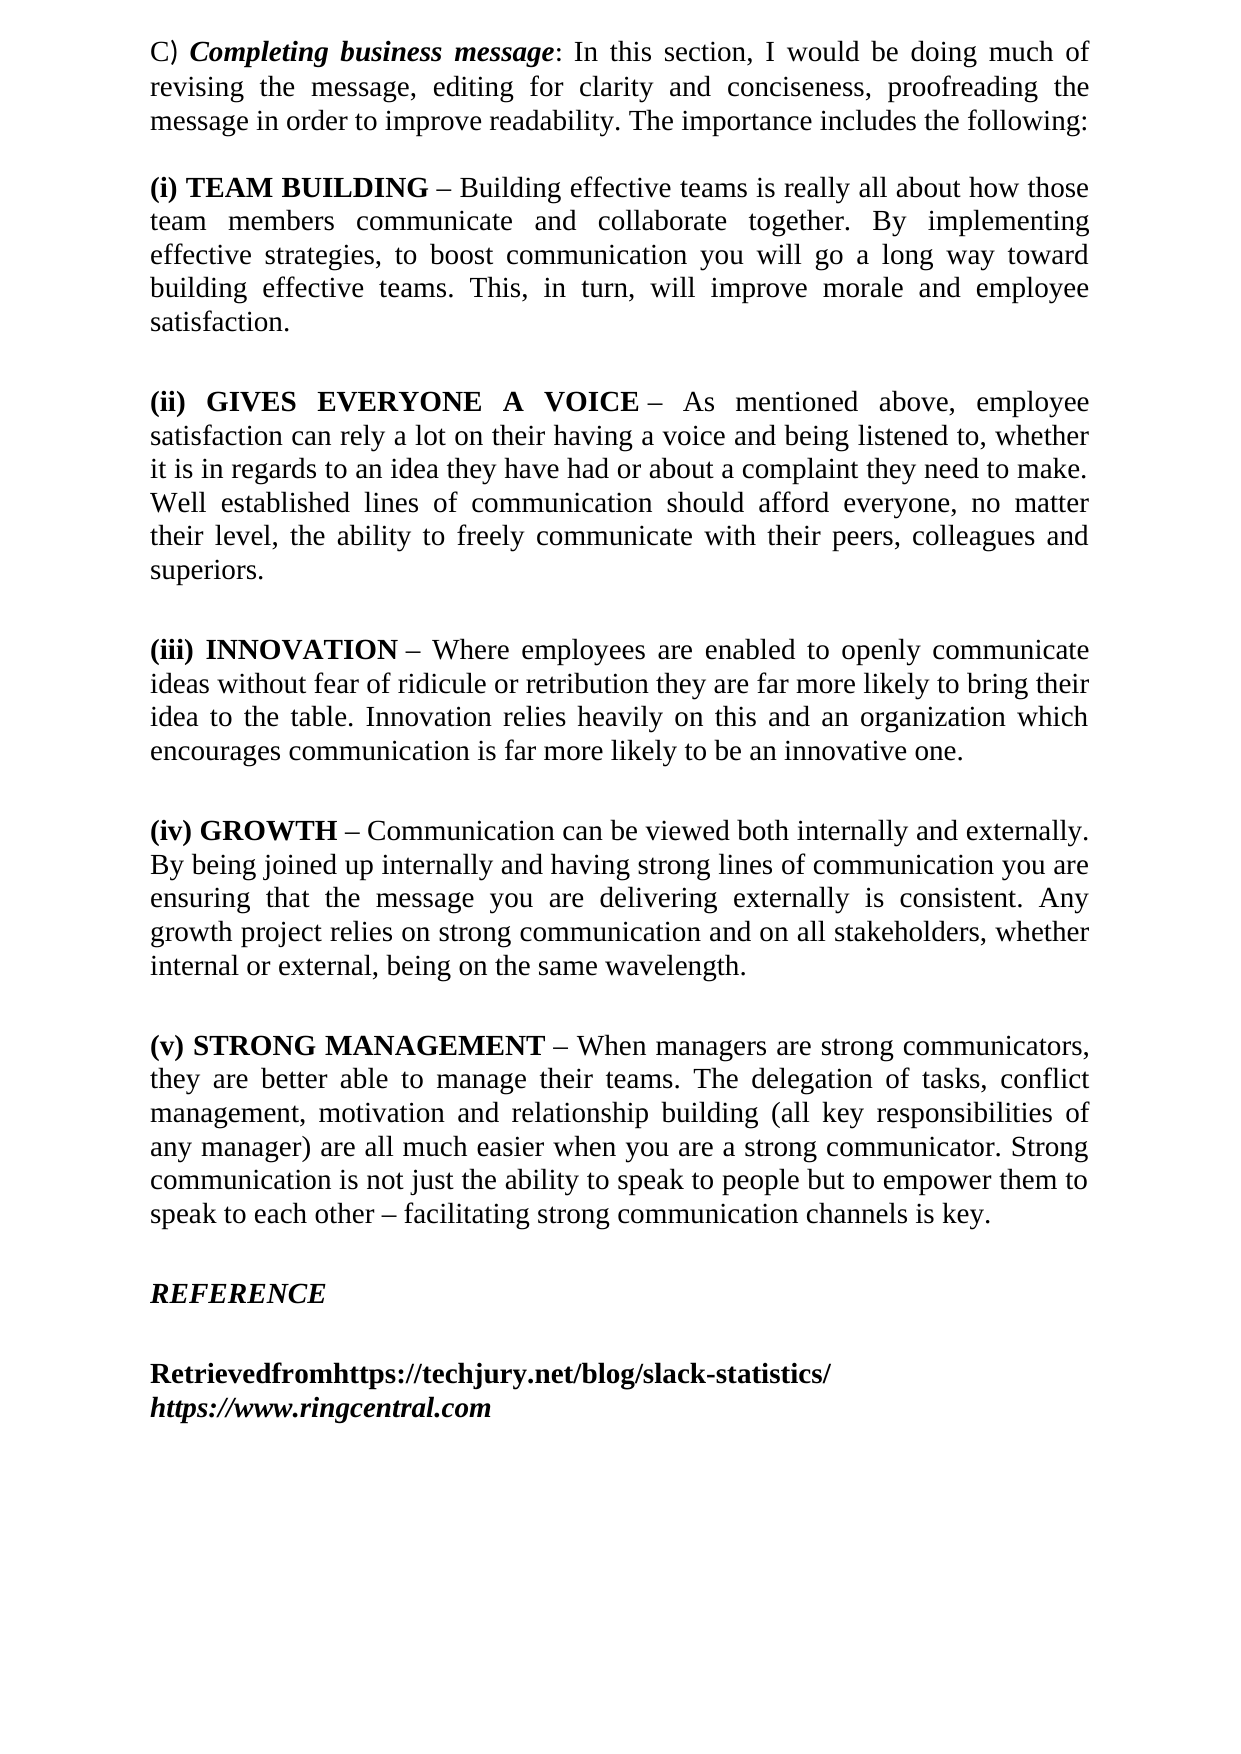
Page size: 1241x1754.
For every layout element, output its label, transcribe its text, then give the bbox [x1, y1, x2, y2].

text Retrievedfromhttps://techjury.net/blog/slack-statistics/ https://www.ringcentral.com [150, 1357, 1090, 1424]
text (v) STRONG MANAGEMENT – When managers are strong communicators, they are better able to manage their teams. The delegation of tasks, conflict management, motivation and relationship building (all key responsibilities of any manager) are all much easier when you are a strong communicator. Strong communication is not just the ability to speak to people but to empower them to speak to each other – facilitating strong communication channels is key. [150, 1028, 1090, 1229]
text (ii) GIVES EVERYONE A VOICE – As mentioned above, employee satisfaction can rely a lot on their having a voice and being listened to, whether it is in regards to an idea they have had or about a complaint they need to make. Well established lines of communication should afford everyone, no matter their level, the ability to freely communicate with their peers, colleagues and superiors. [150, 384, 1090, 586]
text REFERENCE [150, 1276, 1090, 1310]
text (iii) INNOVATION – Where employees are enabled to openly communicate ideas without fear of ridicule or retribution they are far more likely to bring their idea to the table. Innovation relies heavily on this and an organization which encourages communication is far more likely to be an innovative one. [150, 632, 1090, 767]
text (i) TEAM BUILDING – Building effective teams is really all about how those team members communicate and collaborate together. By implementing effective strategies, to boost communication you will go a long way toward building effective teams. This, in turn, will improve morale and employee satisfaction. [150, 170, 1090, 337]
text C) Completing business message: In this section, I would be doing much of revising the message, editing for clarity and conciseness, proofreading the message in order to improve readability. The importance includes the following: [150, 33, 1090, 136]
text (iv) GROWTH – Communication can be viewed both internally and externally. By being joined up internally and having strong lines of communication you are ensuring that the message you are delivering externally is consistent. Any growth project relies on strong communication and on all stakeholders, whether internal or external, being on the same wavelength. [150, 813, 1090, 981]
